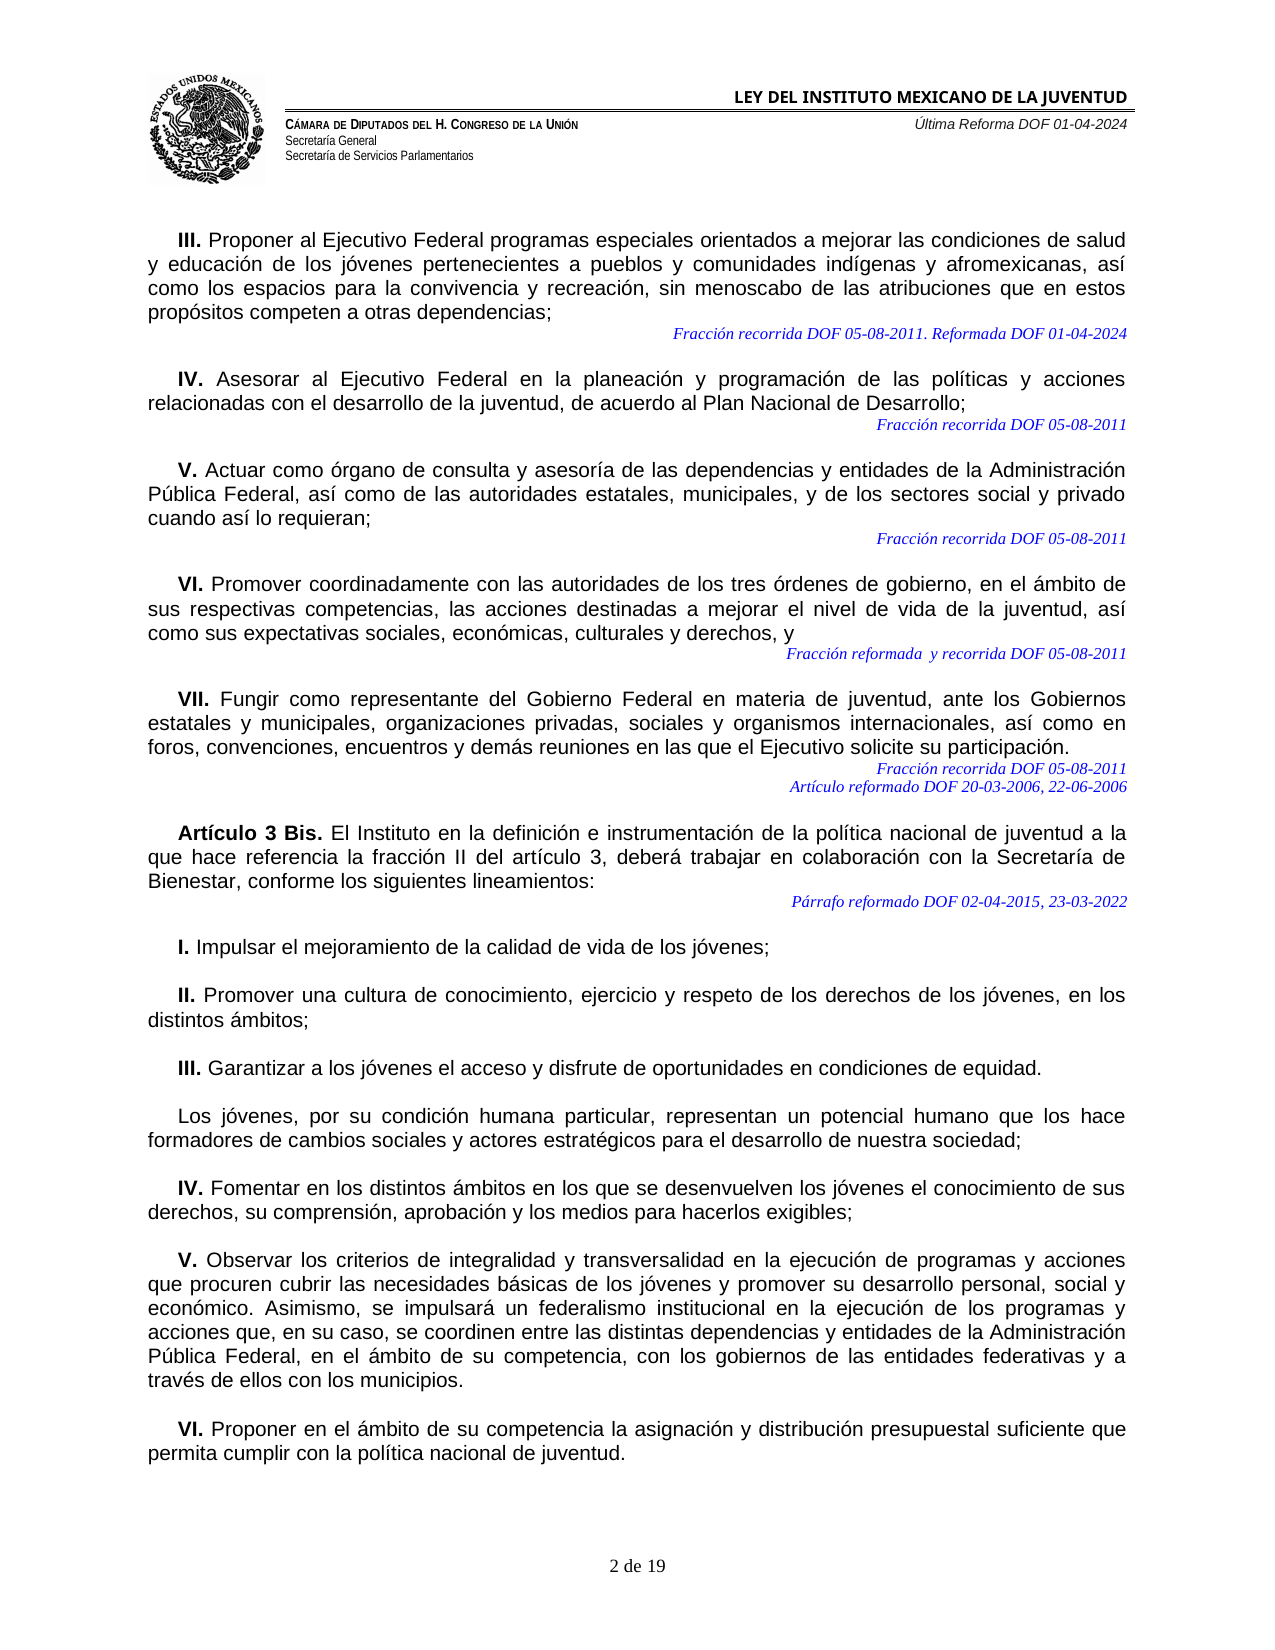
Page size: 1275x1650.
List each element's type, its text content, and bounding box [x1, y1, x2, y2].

text Fracción recorrida DOF 05-08-2011 [148, 530, 1127, 548]
text III. Proponer al Ejecutivo Federal programas especiales orientados a mejorar las condiciones de salud y educación de los jóvenes pertenecientes a pueblos y comunidades indígenas y afromexicanas, así como los espacios para la convivencia y recreación, sin menoscabo de las atribuciones que en estos propósitos competen a otras dependencias; [148, 228, 1127, 324]
text I. Impulsar el mejoramiento de la calidad de vida de los jóvenes; [148, 935, 1127, 959]
text VII. Fungir como representante del Gobierno Federal en materia de juventud, ante los Gobiernos estatales y municipales, organizaciones privadas, sociales y organismos internacionales, así como en foros, convenciones, encuentros y demás reuniones en las que el Ejecutivo solicite su participación. [148, 687, 1127, 759]
text Párrafo reformado DOF 02-04-2015, 23-03-2022 [148, 893, 1127, 911]
text V. Observar los criterios de integralidad y transversalidad en la ejecución de programas y acciones que procuren cubrir las necesidades básicas de los jóvenes y promover su desarrollo personal, social y económico. Asimismo, se impulsará un federalismo institucional en la ejecución de los programas y acciones que, en su caso, se coordinen entre las distintas dependencias y entidades de la Administración Pública Federal, en el ámbito de su competencia, con los gobiernos de las entidades federativas y a través de ellos con los municipios. [148, 1248, 1127, 1392]
text Los jóvenes, por su condición humana particular, representan un potencial humano que los hace formadores de cambios sociales y actores estratégicos para el desarrollo de nuestra sociedad; [148, 1104, 1127, 1152]
text II. Promover una cultura de conocimiento, ejercicio y respeto de los derechos de los jóvenes, en los distintos ámbitos; [148, 983, 1127, 1032]
text VI. Proponer en el ámbito de su competencia la asignación y distribución presupuestal suficiente que permita cumplir con la política nacional de juventud. [148, 1417, 1127, 1465]
text IV. Fomentar en los distintos ámbitos en los que se desenvuelven los jóvenes el conocimiento de sus derechos, su comprensión, aprobación y los medios para hacerlos exigibles; [148, 1176, 1127, 1224]
text Fracción recorrida DOF 05-08-2011 [148, 415, 1127, 433]
text VI. Promover coordinadamente con las autoridades de los tres órdenes de gobierno, en el ámbito de sus respectivas competencias, las acciones destinadas a mejorar el nivel de vida de la juventud, así como sus expectativas sociales, económicas, culturales y derechos, y [148, 572, 1127, 644]
text Artículo 3 Bis. El Instituto en la definición e instrumentación de la política nacional de juventud a la que hace referencia la fracción II del artículo 3, deberá trabajar en colaboración con la Secretaría de Bienestar, conforme los siguientes lineamientos: [148, 821, 1127, 893]
text Artículo reformado DOF 20-03-2006, 22-06-2006 [148, 778, 1127, 796]
text III. Garantizar a los jóvenes el acceso y disfrute de oportunidades en condiciones de equidad. [148, 1056, 1127, 1080]
text Fracción recorrida DOF 05-08-2011. Reformada DOF 01-04-2024 [148, 324, 1127, 343]
text Fracción reformada y recorrida DOF 05-08-2011 [148, 644, 1127, 663]
text Fracción recorrida DOF 05-08-2011 [148, 759, 1127, 778]
text V. Actuar como órgano de consulta y asesoría de las dependencias y entidades de la Administración Pública Federal, así como de las autoridades estatales, municipales, y de los sectores social y privado cuando así lo requieran; [148, 458, 1127, 530]
text IV. Asesorar al Ejecutivo Federal en la planeación y programación de las políticas y acciones relacionadas con el desarrollo de la juventud, de acuerdo al Plan Nacional de Desarrollo; [148, 367, 1127, 415]
